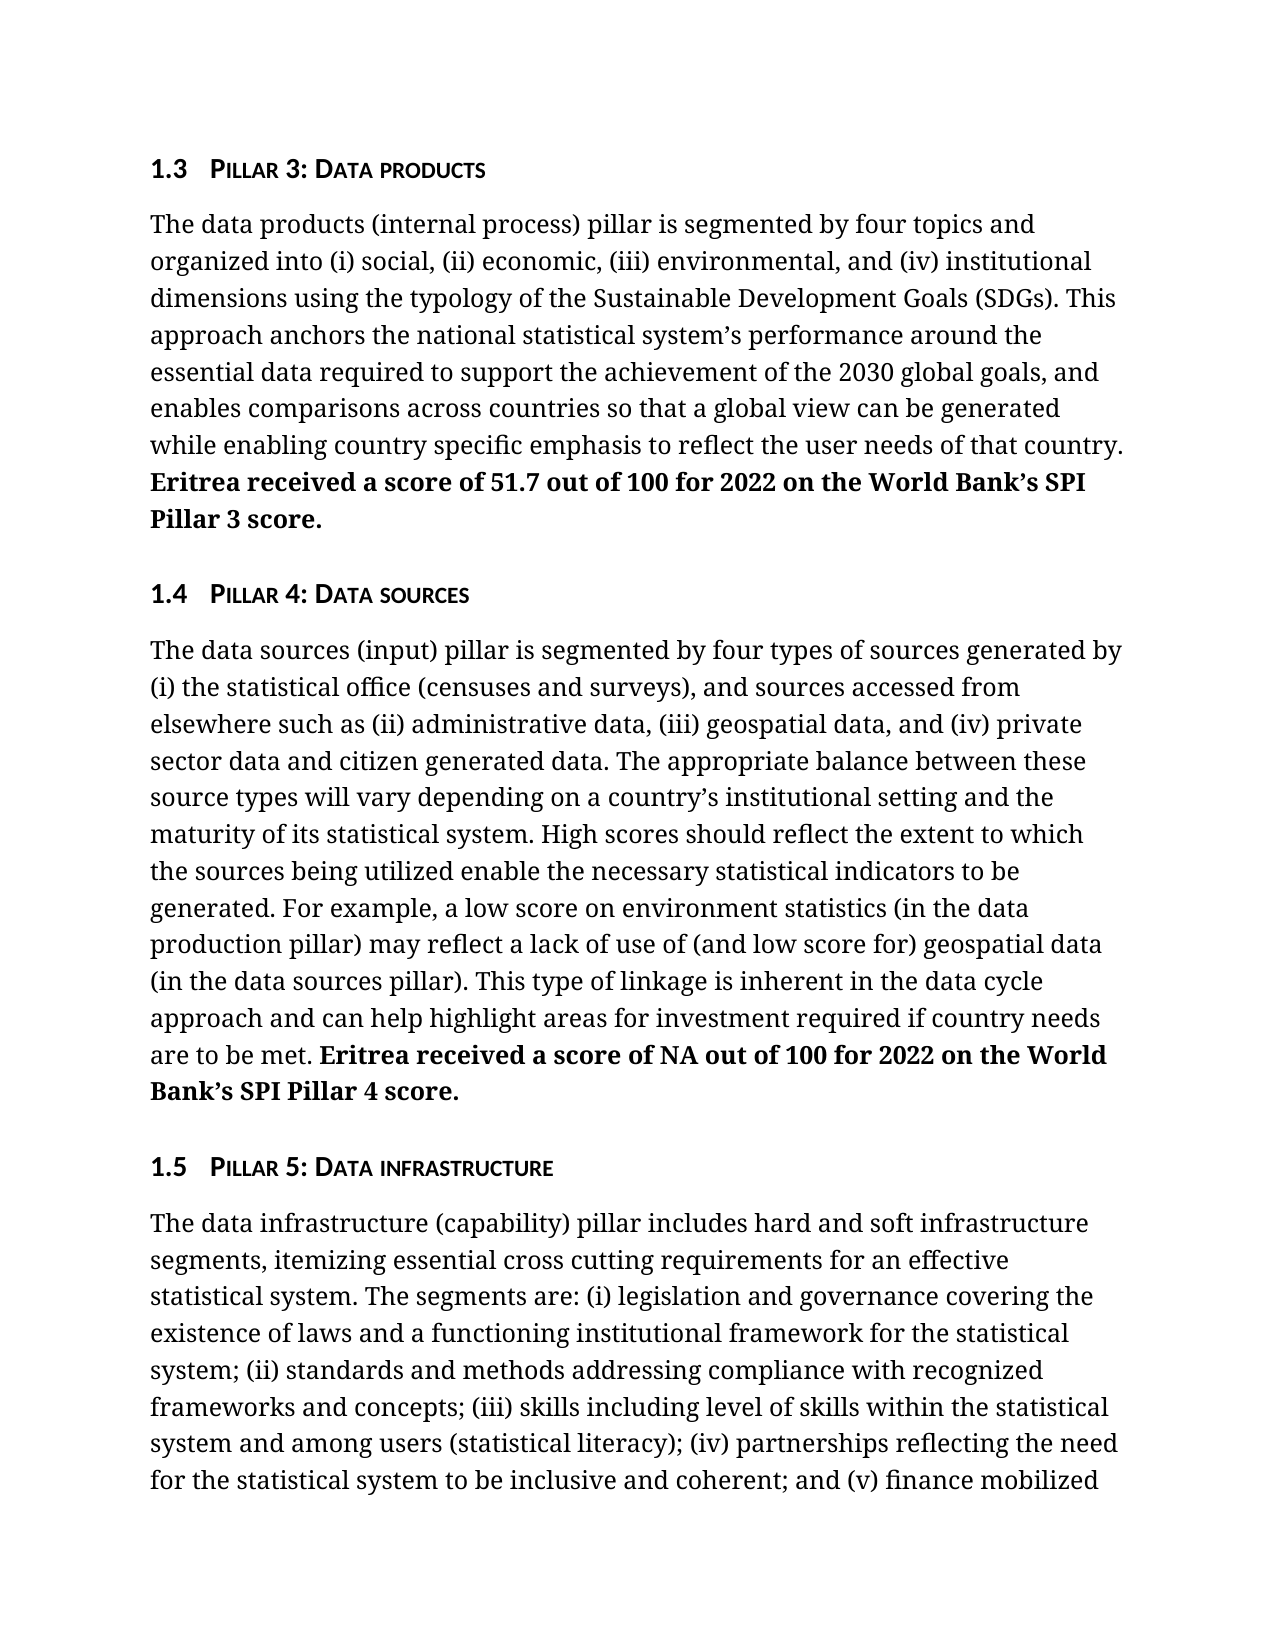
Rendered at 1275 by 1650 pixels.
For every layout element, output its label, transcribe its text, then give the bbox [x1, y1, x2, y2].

text The data products (internal process) pillar is segmented by four topics and organized into (i) social, (ii) economic, (iii) environmental, and (iv) institutional dimensions using the typology of the Sustainable Development Goals (SDGs). This approach anchors the national statistical system’s performance around the essential data required to support the achievement of the 2030 global goals, and enables comparisons across countries so that a global view can be generated while enabling country specific emphasis to reflect the user needs of that country. Eritrea received a score of 51.7 out of 100 for 2022 on the World Bank’s SPI Pillar 3 score. [150, 207, 1125, 535]
text The data sources (input) pillar is segmented by four types of sources generated by (i) the statistical office (censuses and surveys), and sources accessed from elsewhere such as (ii) administrative data, (iii) geospatial data, and (iv) private sector data and citizen generated data. The appropriate balance between these source types will vary depending on a country’s institutional setting and the maturity of its statistical system. High scores should reflect the extent to which the sources being utilized enable the necessary statistical indicators to be generated. For example, a low score on environment statistics (in the data production pillar) may reflect a lack of use of (and low score for) geospatial data (in the data sources pillar). This type of linkage is inherent in the data cycle approach and can help highlight areas for investment required if country needs are to be met. Eritrea received a score of NA out of 100 for 2022 on the World Bank’s SPI Pillar 4 score. [150, 633, 1125, 1108]
subtitle Pillar 4: Data sources [150, 576, 1125, 611]
subtitle Pillar 3: Data products [150, 150, 1125, 186]
subtitle Pillar 5: Data infrastructure [150, 1148, 1125, 1184]
